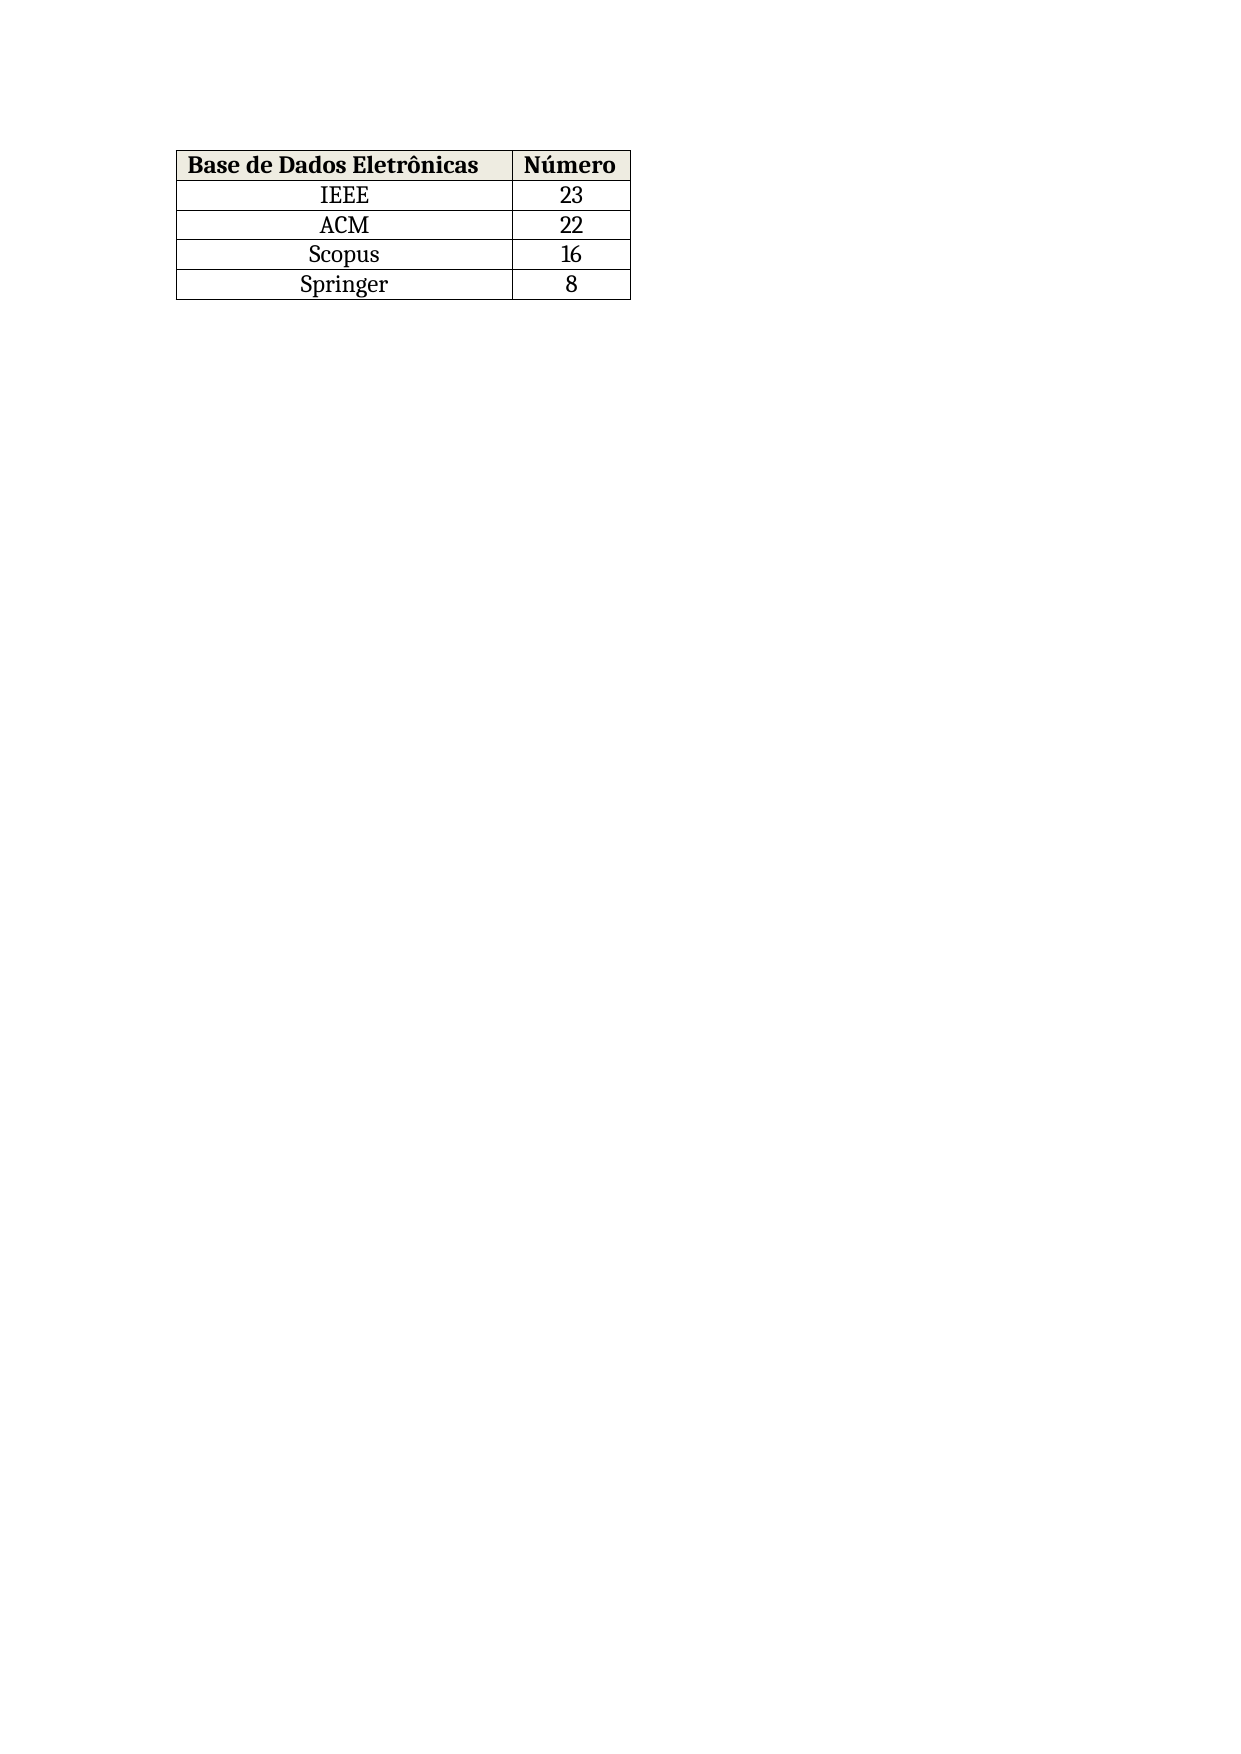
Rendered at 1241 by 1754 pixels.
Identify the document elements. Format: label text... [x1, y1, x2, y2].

table_header Número [513, 151, 630, 180]
table_cell Scopus [177, 240, 512, 269]
table_cell ACM [177, 211, 512, 239]
table_cell Springer [177, 270, 512, 299]
table_cell 23 [513, 181, 630, 209]
table_header Base de Dados Eletrônicas [177, 151, 512, 180]
table_cell 16 [513, 240, 630, 269]
table_cell IEEE [177, 181, 512, 209]
table_cell 8 [513, 270, 630, 299]
table_cell 22 [513, 211, 630, 239]
